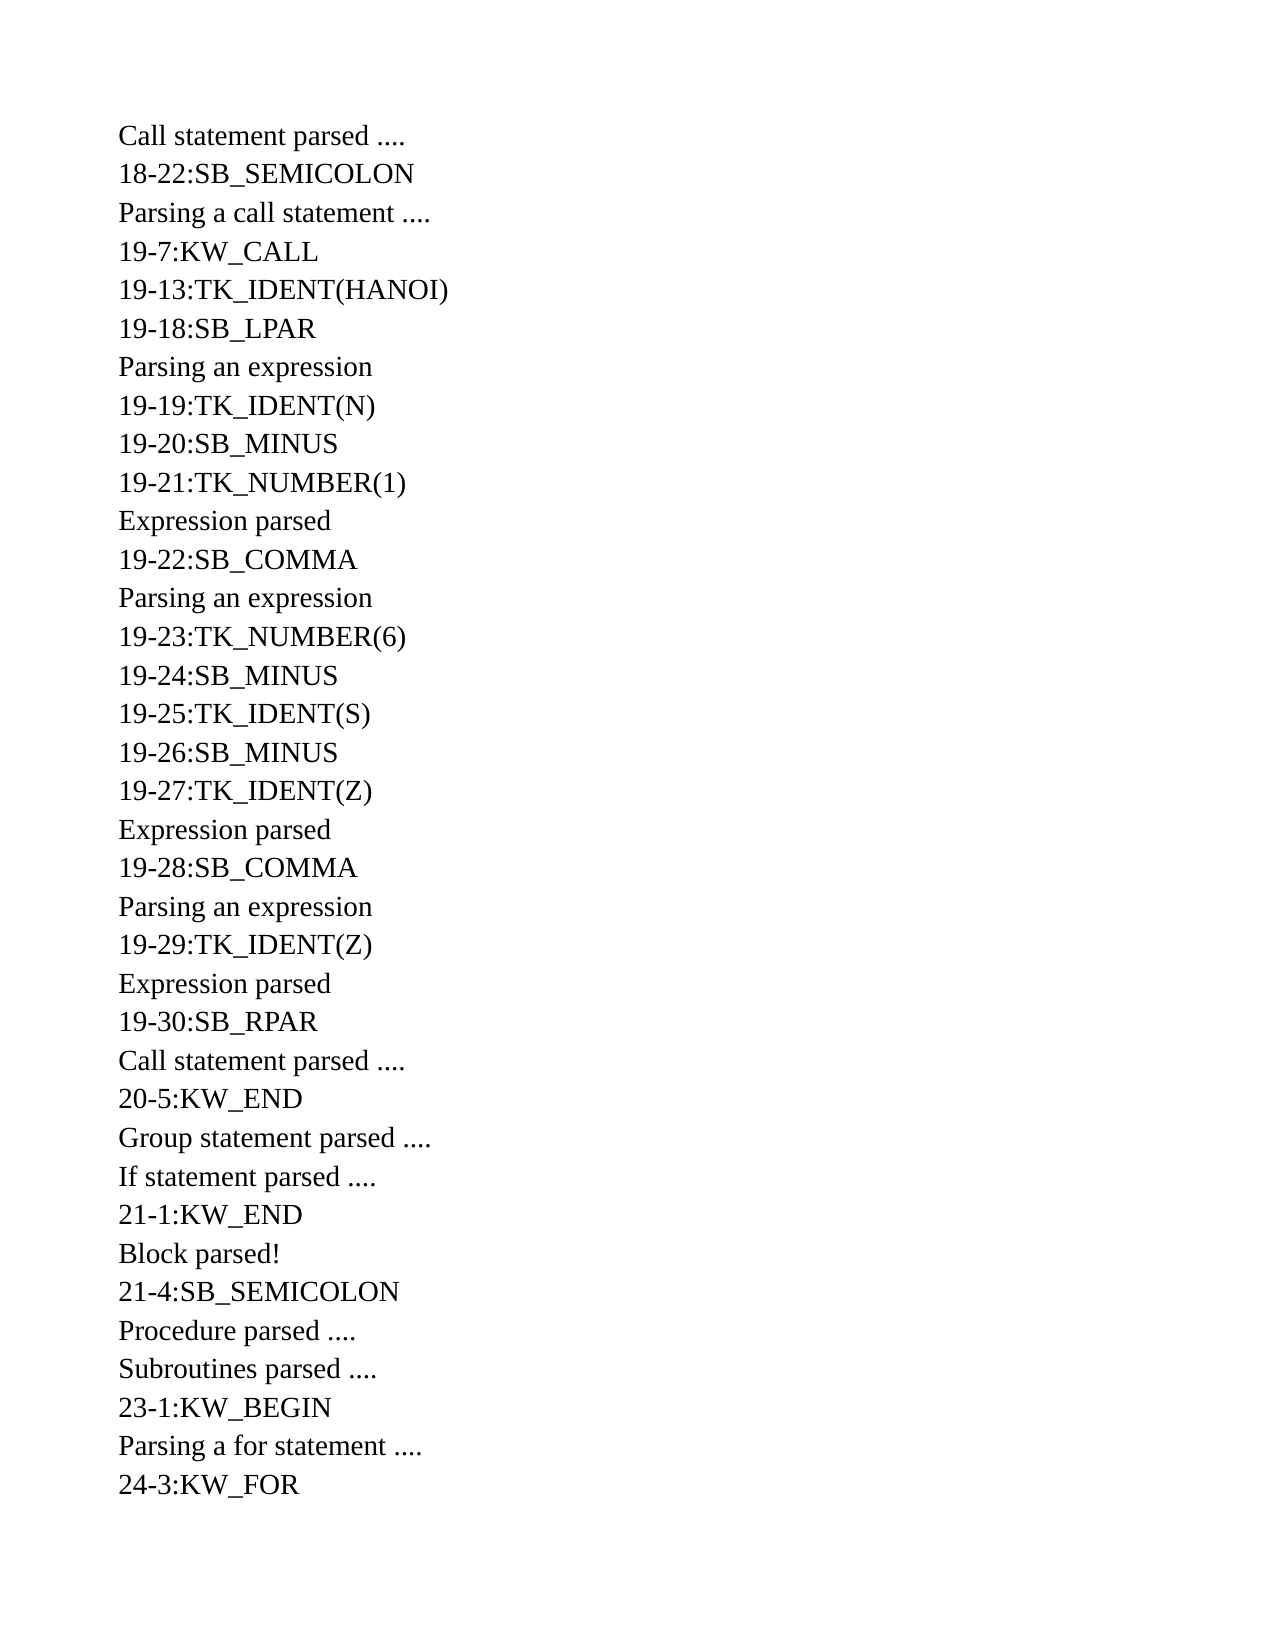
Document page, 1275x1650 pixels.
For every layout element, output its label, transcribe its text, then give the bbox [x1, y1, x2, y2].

text 19-13:TK_IDENT(HANOI) [118, 272, 1157, 306]
text 21-4:SB_SEMICOLON [118, 1274, 1157, 1308]
text Call statement parsed .... [118, 1043, 1157, 1077]
text 19-23:TK_NUMBER(6) [118, 619, 1157, 653]
text Expression parsed [118, 812, 1157, 845]
text 19-20:SB_MINUS [118, 426, 1157, 460]
text Expression parsed [118, 503, 1157, 537]
text 19-26:SB_MINUS [118, 735, 1157, 768]
text 19-7:KW_CALL [118, 234, 1157, 267]
text 19-18:SB_LPAR [118, 311, 1157, 344]
text Parsing an expression [118, 889, 1157, 922]
text 20-5:KW_END [118, 1082, 1157, 1115]
text 19-21:TK_NUMBER(1) [118, 465, 1157, 498]
text Parsing an expression [118, 349, 1157, 383]
text 19-22:SB_COMMA [118, 542, 1157, 576]
text 24-3:KW_FOR [118, 1467, 1157, 1501]
text Parsing a call statement .... [118, 195, 1157, 229]
text 23-1:KW_BEGIN [118, 1390, 1157, 1423]
text Call statement parsed .... [118, 118, 1157, 152]
text If statement parsed .... [118, 1159, 1157, 1192]
text 19-29:TK_IDENT(Z) [118, 927, 1157, 961]
text 19-24:SB_MINUS [118, 658, 1157, 691]
text 19-30:SB_RPAR [118, 1004, 1157, 1038]
text Group statement parsed .... [118, 1120, 1157, 1154]
text 19-25:TK_IDENT(S) [118, 696, 1157, 730]
text 19-28:SB_COMMA [118, 850, 1157, 884]
text Parsing a for statement .... [118, 1428, 1157, 1462]
text 19-19:TK_IDENT(N) [118, 388, 1157, 421]
text Parsing an expression [118, 581, 1157, 614]
text Block parsed! [118, 1236, 1157, 1269]
text 21-1:KW_END [118, 1197, 1157, 1231]
text Expression parsed [118, 966, 1157, 999]
text Procedure parsed .... [118, 1313, 1157, 1346]
text 18-22:SB_SEMICOLON [118, 157, 1157, 190]
text 19-27:TK_IDENT(Z) [118, 773, 1157, 807]
text Subroutines parsed .... [118, 1351, 1157, 1385]
